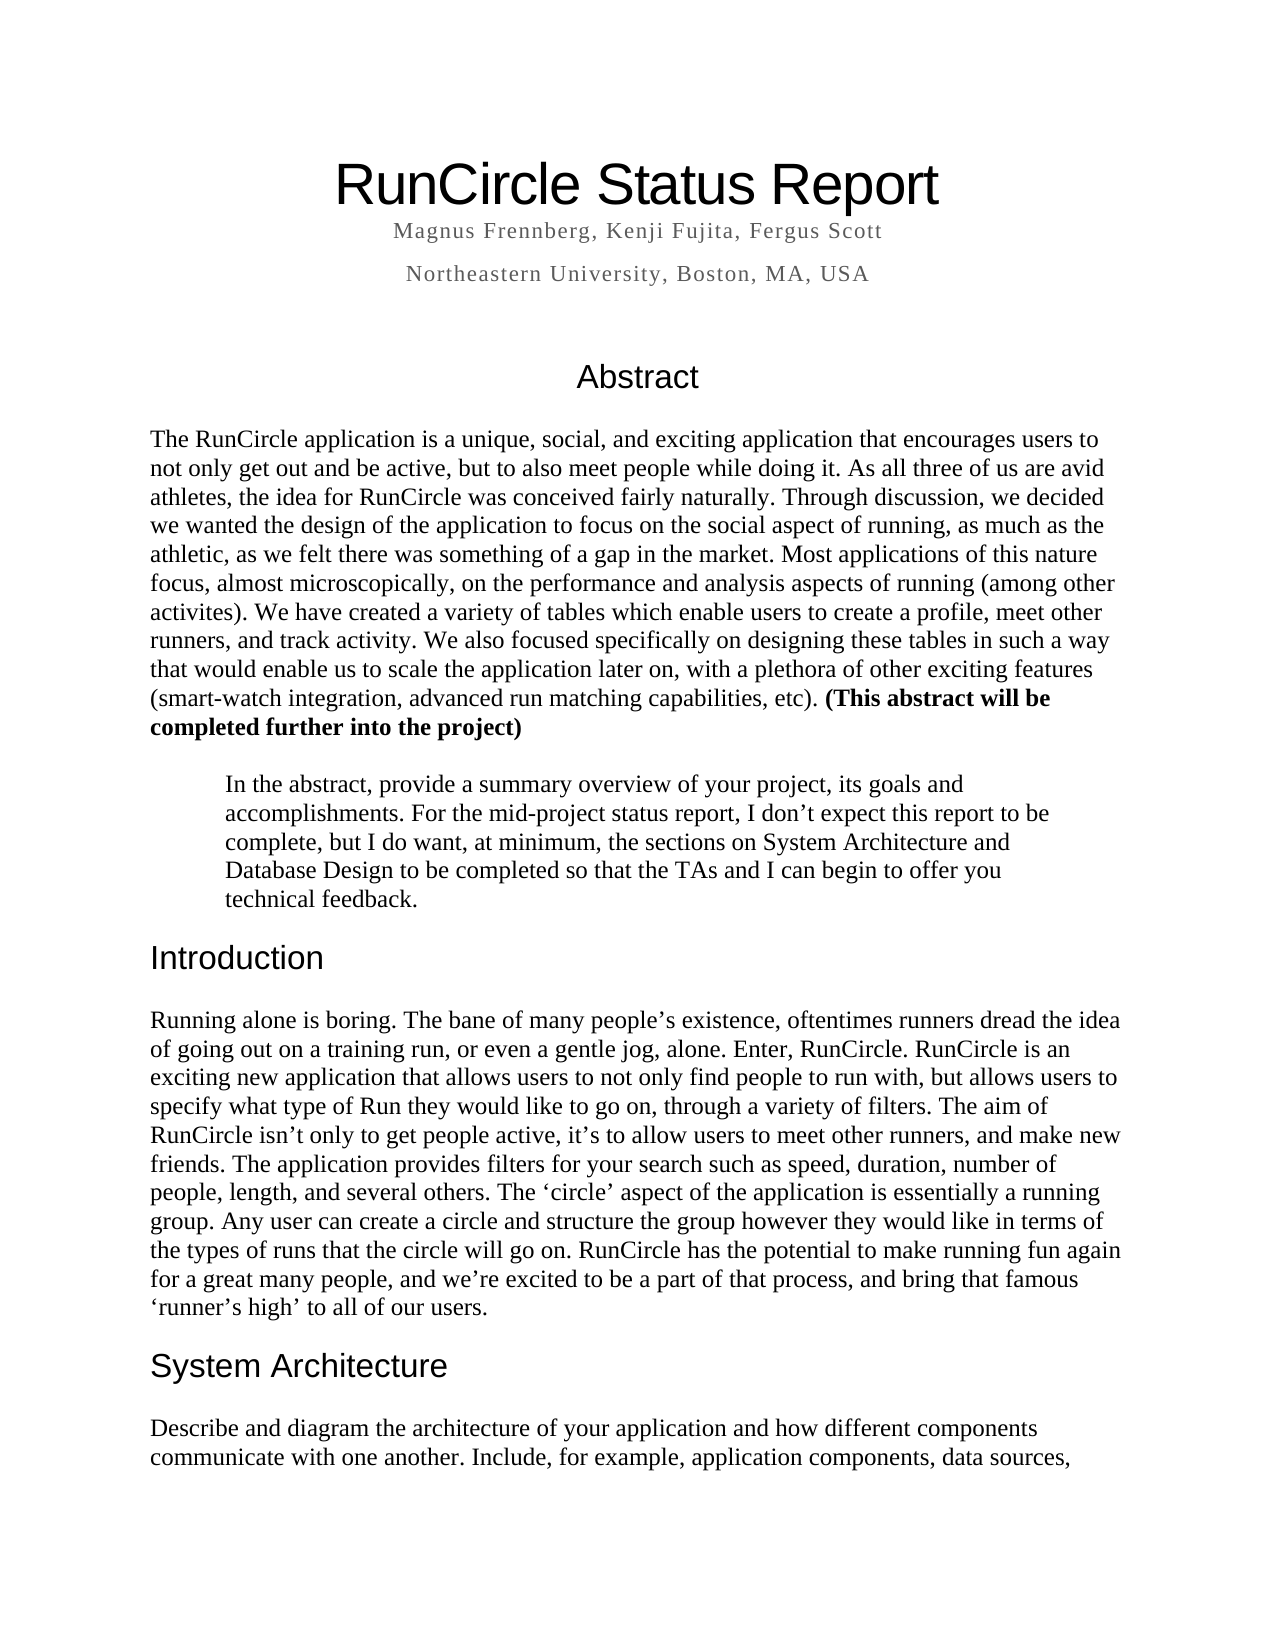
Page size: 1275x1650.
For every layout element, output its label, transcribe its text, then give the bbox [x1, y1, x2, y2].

subtitle Magnus Frennberg, Kenji Fujita, Fergus Scott [150, 217, 1125, 243]
subtitle Northeastern University, Boston, MA, USA [150, 260, 1125, 286]
subtitle Introduction [150, 938, 1125, 976]
subtitle Abstract [150, 357, 1125, 395]
text In the abstract, provide a summary overview of your project, its goals and accomplishments. For the mid-project status report, I don’t expect this report to be complete, but I do want, at minimum, the sections on System Architecture and Database Design to be completed so that the TAs and I can begin to offer you technical feedback. [225, 769, 1050, 913]
text The RunCircle application is a unique, social, and exciting application that encourages users to not only get out and be active, but to also meet people while doing it. As all three of us are avid athletes, the idea for RunCircle was conceived fairly naturally. Through discussion, we decided we wanted the design of the application to focus on the social aspect of running, as much as the athletic, as we felt there was something of a gap in the market. Most applications of this nature focus, almost microscopically, on the performance and analysis aspects of running (among other activites). We have created a variety of tables which enable users to create a profile, meet other runners, and track activity. We also focused specifically on designing these tables in such a way that would enable us to scale the application later on, with a plethora of other exciting features (smart-watch integration, advanced run matching capabilities, etc). (This abstract will be completed further into the project) [150, 424, 1125, 740]
text Running alone is boring. The bane of many people’s existence, oftentimes runners dread the idea of going out on a training run, or even a gentle jog, alone. Enter, RunCircle. RunCircle is an exciting new application that allows users to not only find people to run with, but allows users to specify what type of Run they would like to go on, through a variety of filters. The aim of RunCircle isn’t only to get people active, it’s to allow users to meet other runners, and make new friends. The application provides filters for your search such as speed, duration, number of people, length, and several others. The ‘circle’ aspect of the application is essentially a running group. Any user can create a circle and structure the group however they would like in terms of the types of runs that the circle will go on. RunCircle has the potential to make running fun again for a great many people, and we’re excited to be a part of that process, and bring that famous ‘runner’s high’ to all of our users. [150, 1005, 1125, 1321]
subtitle System Architecture [150, 1346, 1125, 1385]
title RunCircle Status Report [150, 150, 1125, 217]
